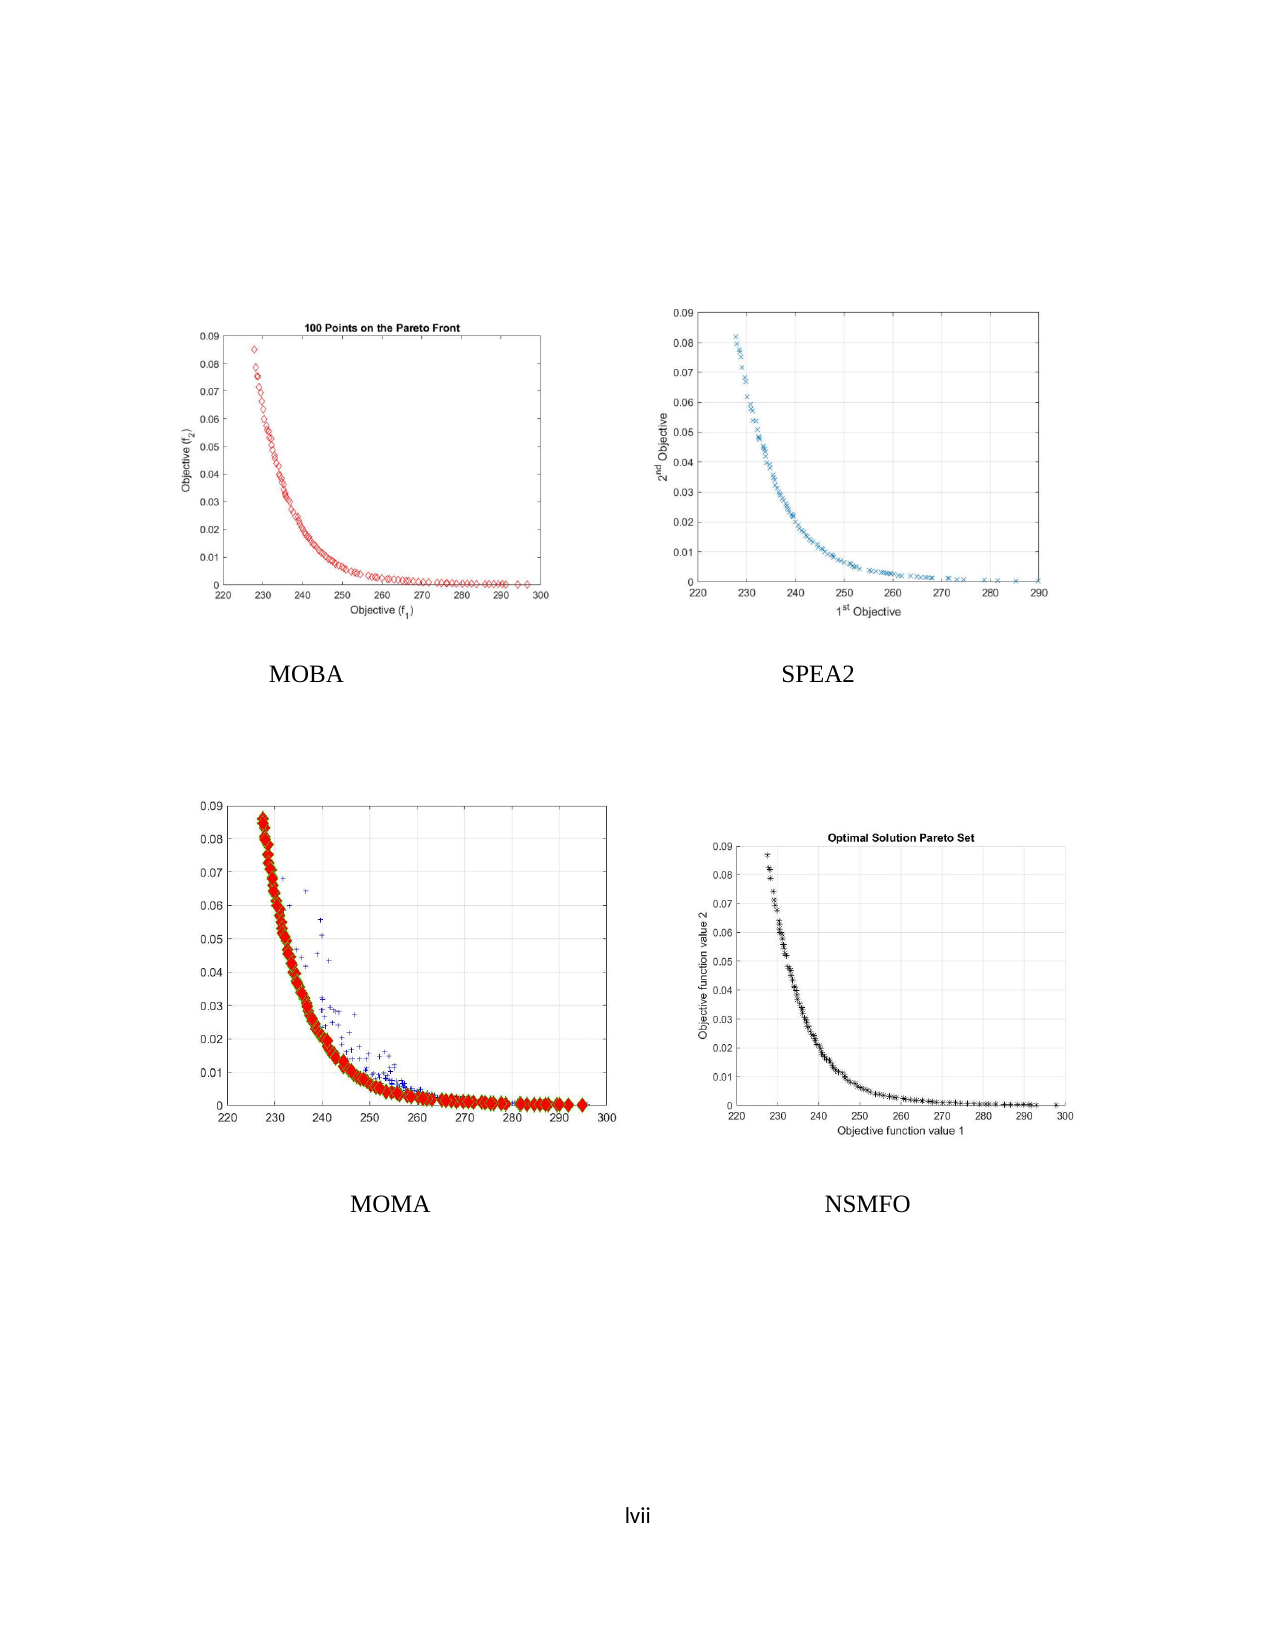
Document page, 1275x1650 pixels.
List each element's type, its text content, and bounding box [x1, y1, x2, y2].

picture [150, 778, 673, 1159]
text MOBA SPEA2 [150, 659, 1125, 688]
picture [678, 804, 1119, 1159]
picture [150, 286, 603, 629]
text MOMA NSMFO [150, 1189, 1125, 1217]
picture [608, 269, 1109, 629]
